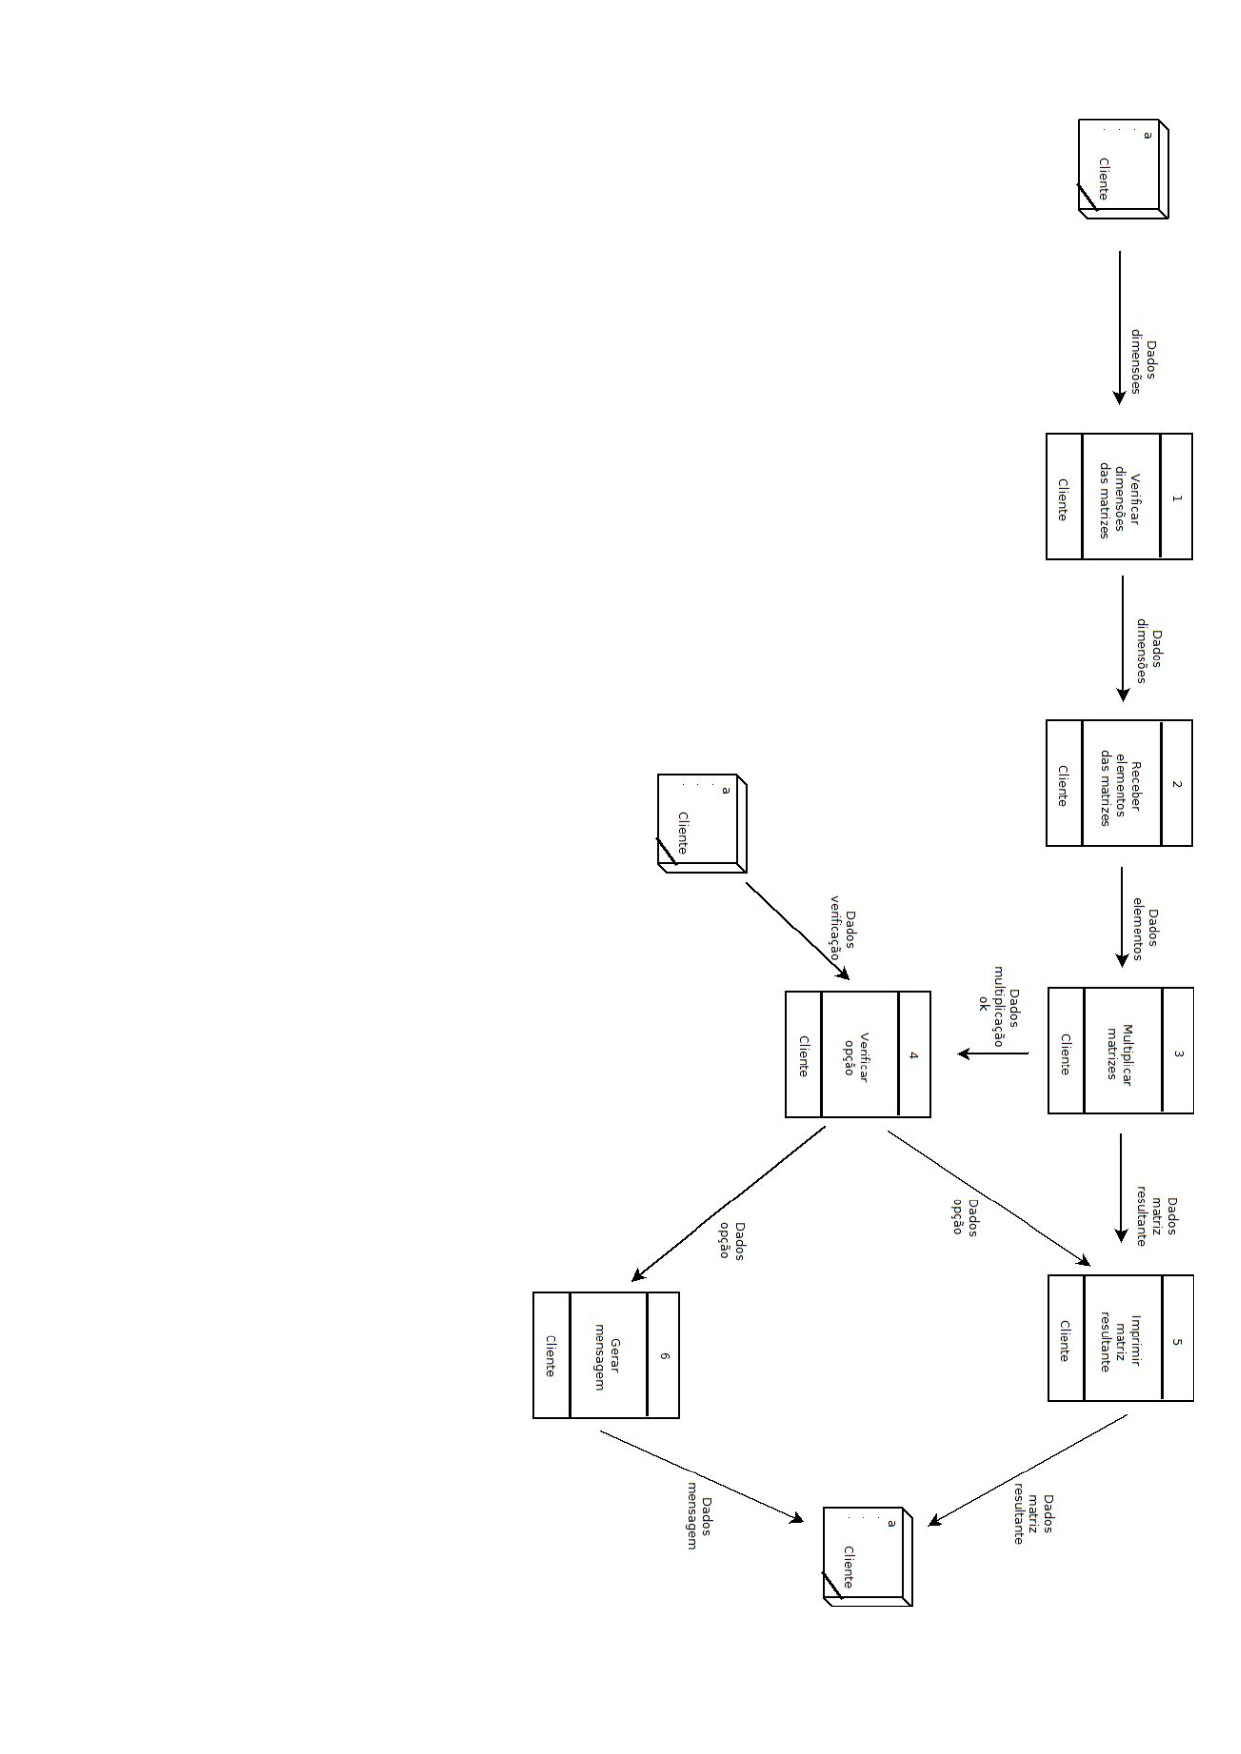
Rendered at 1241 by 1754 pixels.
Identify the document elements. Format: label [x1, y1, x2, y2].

picture [532, 120, 1194, 1606]
